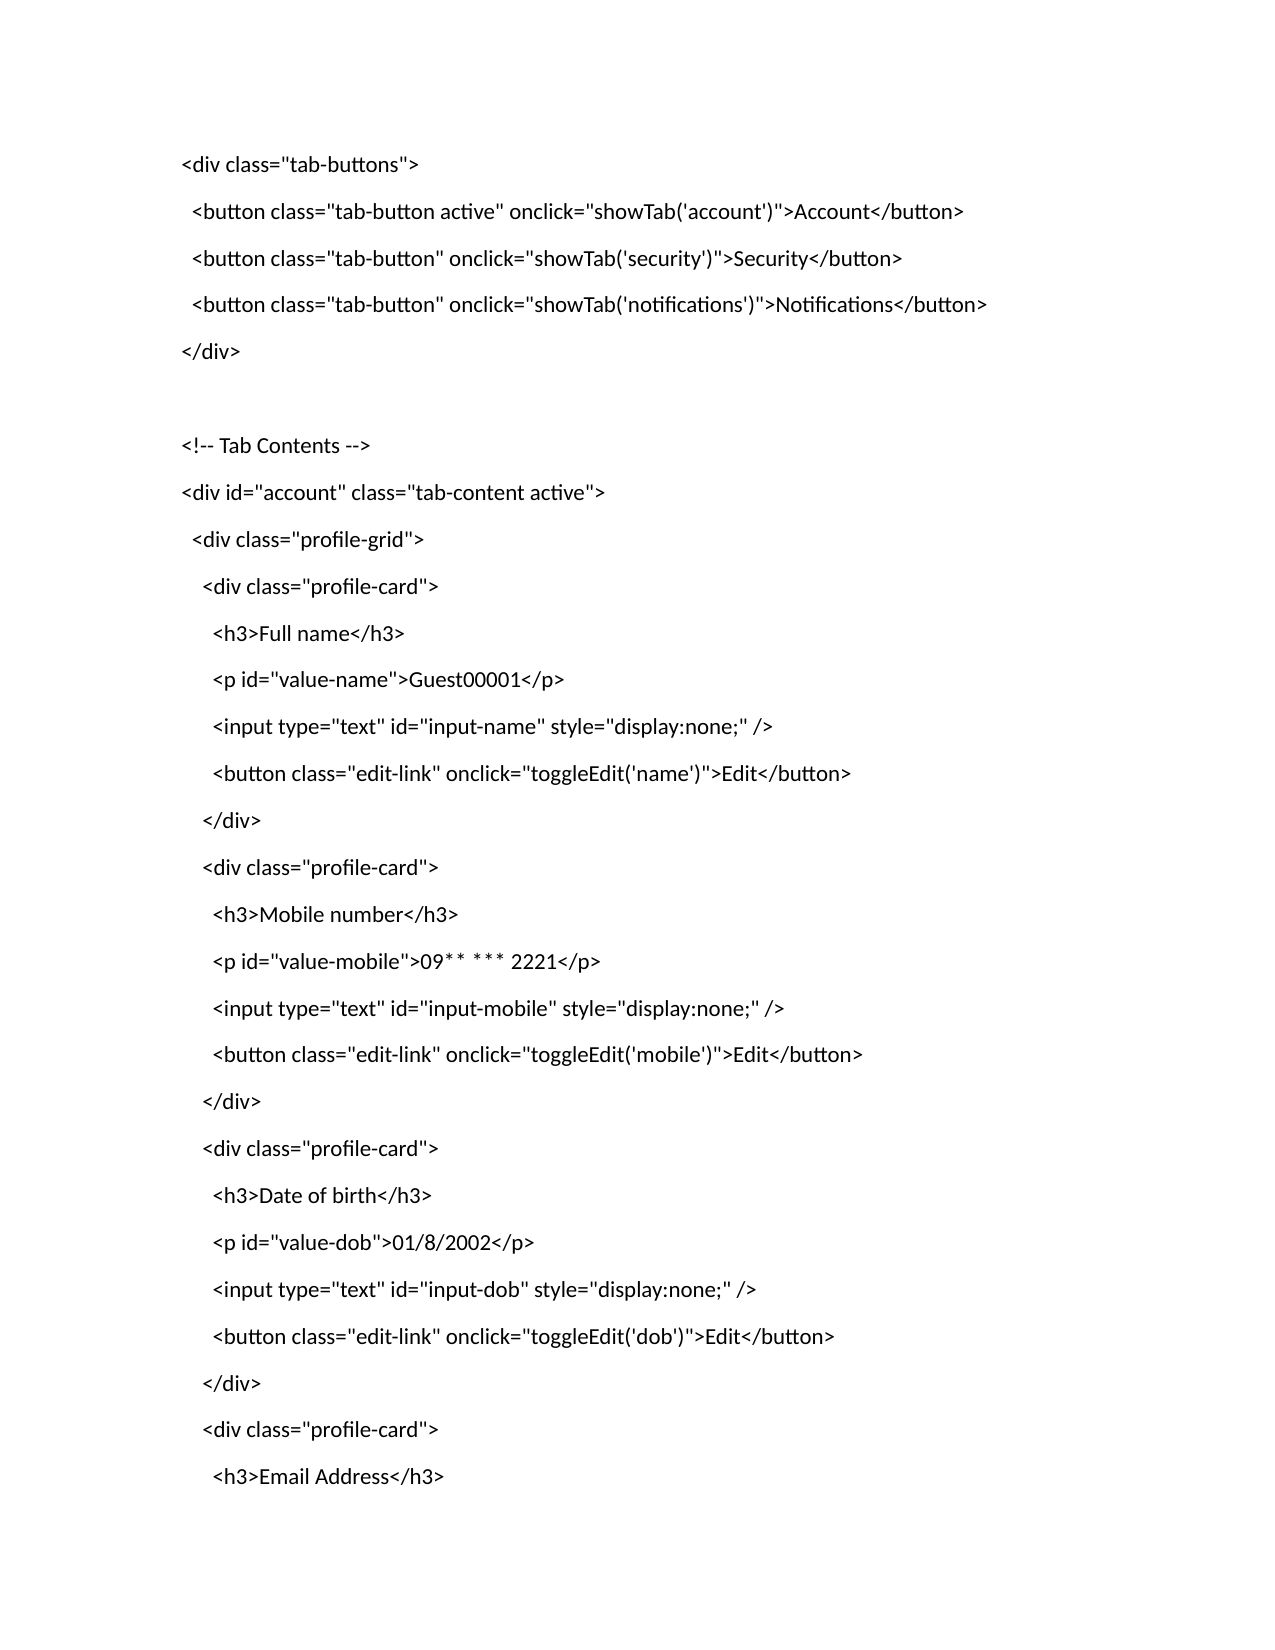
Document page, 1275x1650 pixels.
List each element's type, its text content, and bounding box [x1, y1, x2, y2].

text </div> [150, 337, 1125, 366]
text <input type="text" id="input-mobile" style="display:none;" /> [150, 994, 1125, 1022]
text <h3>Date of birth</h3> [150, 1181, 1125, 1209]
text <div class="profile-card"> [150, 1416, 1125, 1444]
text <div class="profile-card"> [150, 853, 1125, 881]
text <input type="text" id="input-dob" style="display:none;" /> [150, 1275, 1125, 1303]
text <!-- Tab Contents --> [150, 431, 1125, 459]
text <h3>Email Address</h3> [150, 1462, 1125, 1491]
text <button class="edit-link" onclick="toggleEdit('mobile')">Edit</button> [150, 1041, 1125, 1069]
text </div> [150, 806, 1125, 834]
text <div class="tab-buttons"> [150, 150, 1125, 178]
text <h3>Mobile number</h3> [150, 900, 1125, 928]
text <div id="account" class="tab-content active"> [150, 478, 1125, 506]
text <button class="tab-button" onclick="showTab('security')">Security</button> [150, 244, 1125, 272]
text <input type="text" id="input-name" style="display:none;" /> [150, 712, 1125, 741]
text <p id="value-dob">01/8/2002</p> [150, 1228, 1125, 1256]
text <button class="tab-button active" onclick="showTab('account')">Account</button> [150, 197, 1125, 225]
text <p id="value-name">Guest00001</p> [150, 666, 1125, 694]
text <div class="profile-grid"> [150, 525, 1125, 553]
text <button class="tab-button" onclick="showTab('notifications')">Notifications</button> [150, 291, 1125, 319]
text <div class="profile-card"> [150, 572, 1125, 600]
text </div> [150, 1369, 1125, 1397]
text <button class="edit-link" onclick="toggleEdit('dob')">Edit</button> [150, 1322, 1125, 1350]
text </div> [150, 1087, 1125, 1116]
text <p id="value-mobile">09** *** 2221</p> [150, 947, 1125, 975]
text <h3>Full name</h3> [150, 619, 1125, 647]
text <div class="profile-card"> [150, 1134, 1125, 1162]
text <button class="edit-link" onclick="toggleEdit('name')">Edit</button> [150, 759, 1125, 787]
